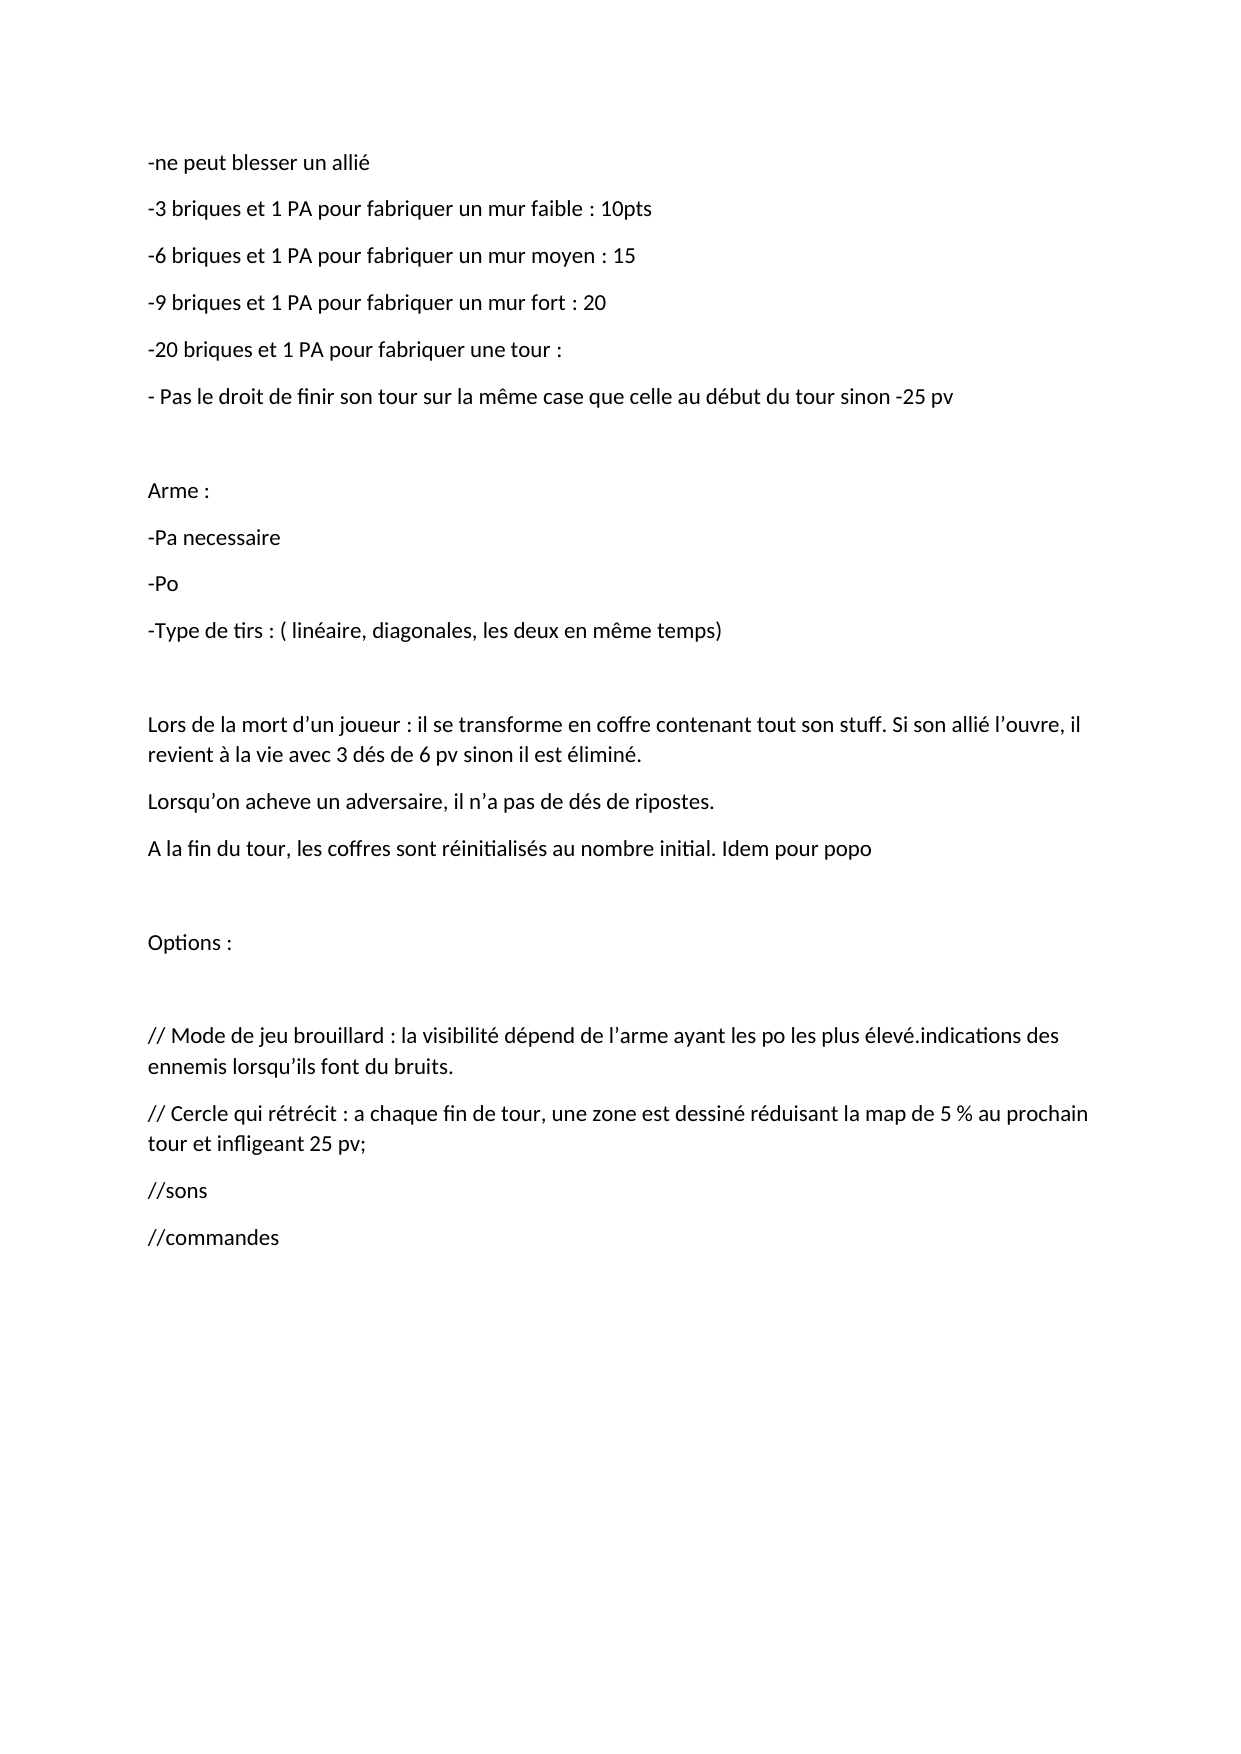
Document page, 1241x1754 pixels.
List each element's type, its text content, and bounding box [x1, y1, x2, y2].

text -Pa necessaire [148, 523, 1093, 551]
text -Type de tirs : ( linéaire, diagonales, les deux en même temps) [148, 616, 1093, 644]
text -3 briques et 1 PA pour fabriquer un mur faible : 10pts [148, 194, 1093, 222]
text - Pas le droit de finir son tour sur la même case que celle au début du tour sinon -25 pv [148, 382, 1093, 410]
text A la fin du tour, les coffres sont réinitialisés au nombre initial. Idem pour popo [148, 834, 1093, 862]
text // Cercle qui rétrécit : a chaque fin de tour, une zone est dessiné réduisant la map de 5 % au prochain tour et infligeant 25 pv; [148, 1099, 1093, 1157]
text //sons [148, 1176, 1093, 1204]
text //commandes [148, 1223, 1093, 1251]
text Options : [148, 928, 1093, 956]
text Arme : [148, 476, 1093, 504]
text Lorsqu’on acheve un adversaire, il n’a pas de dés de ripostes. [148, 787, 1093, 815]
text Lors de la mort d’un joueur : il se transforme en coffre contenant tout son stuff. Si son allié l’ouvre, il revient à la vie avec 3 dés de 6 pv sinon il est éliminé. [148, 710, 1093, 768]
text -Po [148, 569, 1093, 597]
text -6 briques et 1 PA pour fabriquer un mur moyen : 15 [148, 241, 1093, 269]
text -20 briques et 1 PA pour fabriquer une tour : [148, 335, 1093, 363]
text -9 briques et 1 PA pour fabriquer un mur fort : 20 [148, 288, 1093, 316]
text -ne peut blesser un allié [148, 148, 1093, 176]
text // Mode de jeu brouillard : la visibilité dépend de l’arme ayant les po les plus élevé.indications des ennemis lorsqu’ils font du bruits. [148, 1022, 1093, 1080]
